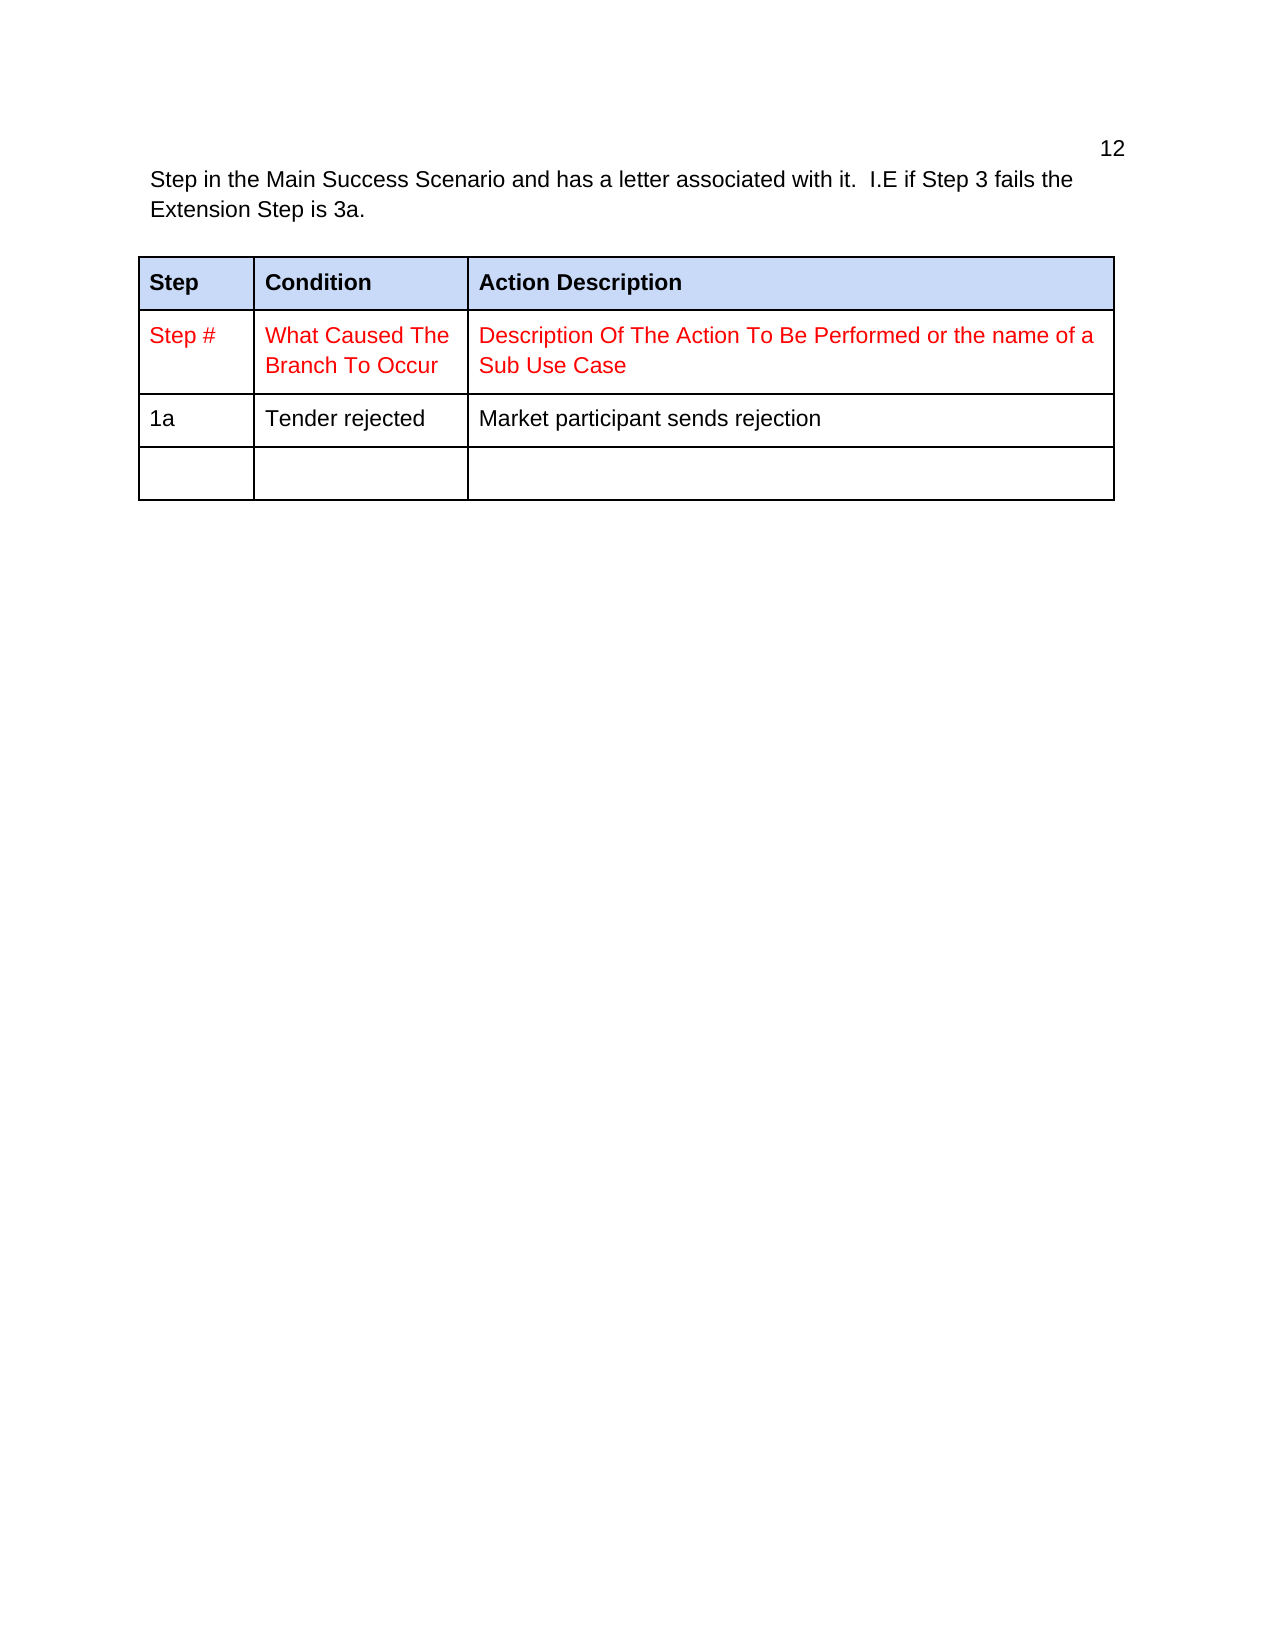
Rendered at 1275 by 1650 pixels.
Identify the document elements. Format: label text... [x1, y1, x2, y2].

table_cell Tender rejected [255, 395, 467, 446]
table_cell [255, 448, 467, 499]
table_header Step [140, 258, 253, 309]
table_cell What Caused The Branch To Occur [255, 311, 467, 393]
table_cell [140, 448, 253, 499]
table_header Condition [255, 258, 467, 309]
table_cell Description Of The Action To Be Performed or the name of a Sub Use Case [469, 311, 1113, 393]
table_cell Step # [140, 311, 253, 393]
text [150, 166, 1125, 222]
table_cell Market participant sends rejection [469, 395, 1113, 446]
table_cell [469, 448, 1113, 499]
table_cell 1a [140, 395, 253, 446]
table_header Action Description [469, 258, 1113, 309]
